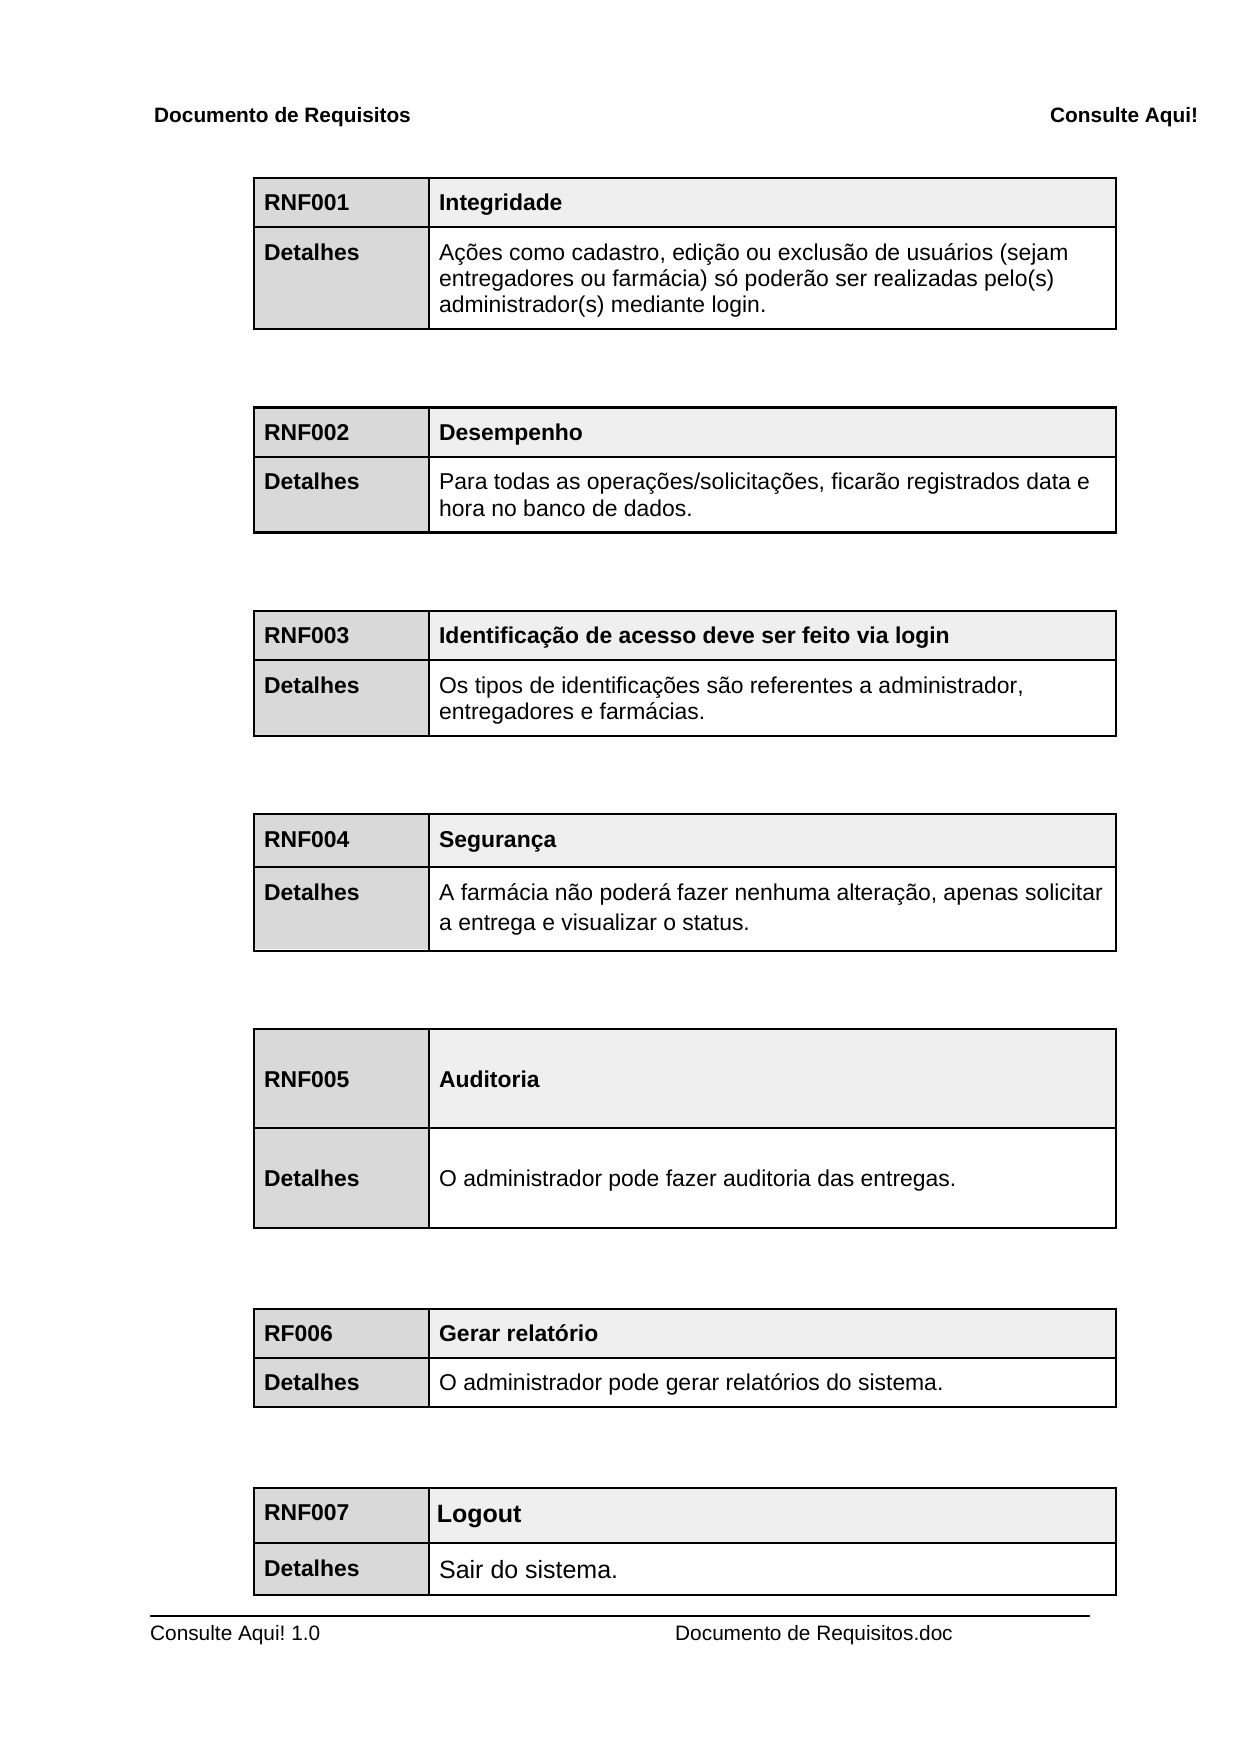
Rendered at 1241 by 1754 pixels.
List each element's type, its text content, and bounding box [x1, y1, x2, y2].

table_header RNF007 [255, 1489, 428, 1542]
table_header RNF003 [255, 612, 428, 659]
table_cell Detalhes [255, 458, 428, 531]
table_header Segurança [430, 815, 1115, 866]
table_cell Ações como cadastro, edição ou exclusão de usuários (sejam entregadores ou farmácia) só poderão ser realizadas pelo(s) administrador(s) mediante login. [430, 228, 1115, 328]
table_header RNF005 [255, 1030, 428, 1127]
table_header RNF004 [255, 815, 428, 866]
table_header RNF001 [255, 179, 428, 226]
table_cell Detalhes [255, 868, 428, 949]
table_cell Detalhes [255, 661, 428, 735]
table_header Desempenho [430, 409, 1115, 456]
table_cell O administrador pode gerar relatórios do sistema. [430, 1359, 1115, 1406]
table_cell Detalhes [255, 1544, 428, 1594]
table_header Auditoria [430, 1030, 1115, 1127]
table_cell Os tipos de identificações são referentes a administrador, entregadores e farmácias. [430, 661, 1115, 735]
table_cell O administrador pode fazer auditoria das entregas. [430, 1129, 1115, 1227]
table_cell Detalhes [255, 1129, 428, 1227]
table_header RNF002 [255, 409, 428, 456]
table_cell Detalhes [255, 1359, 428, 1406]
table_header Gerar relatório [430, 1310, 1115, 1357]
table_cell Sair do sistema. [430, 1544, 1115, 1594]
table_cell A farmácia não poderá fazer nenhuma alteração, apenas solicitar a entrega e visualizar o status. [430, 868, 1115, 949]
table_header Integridade [430, 179, 1115, 226]
table_header Logout [430, 1489, 1115, 1542]
table_header RF006 [255, 1310, 428, 1357]
table_header Identificação de acesso deve ser feito via login [430, 612, 1115, 659]
table_cell Detalhes [255, 228, 428, 328]
table_cell Para todas as operações/solicitações, ficarão registrados data e hora no banco de dados. [430, 458, 1115, 531]
